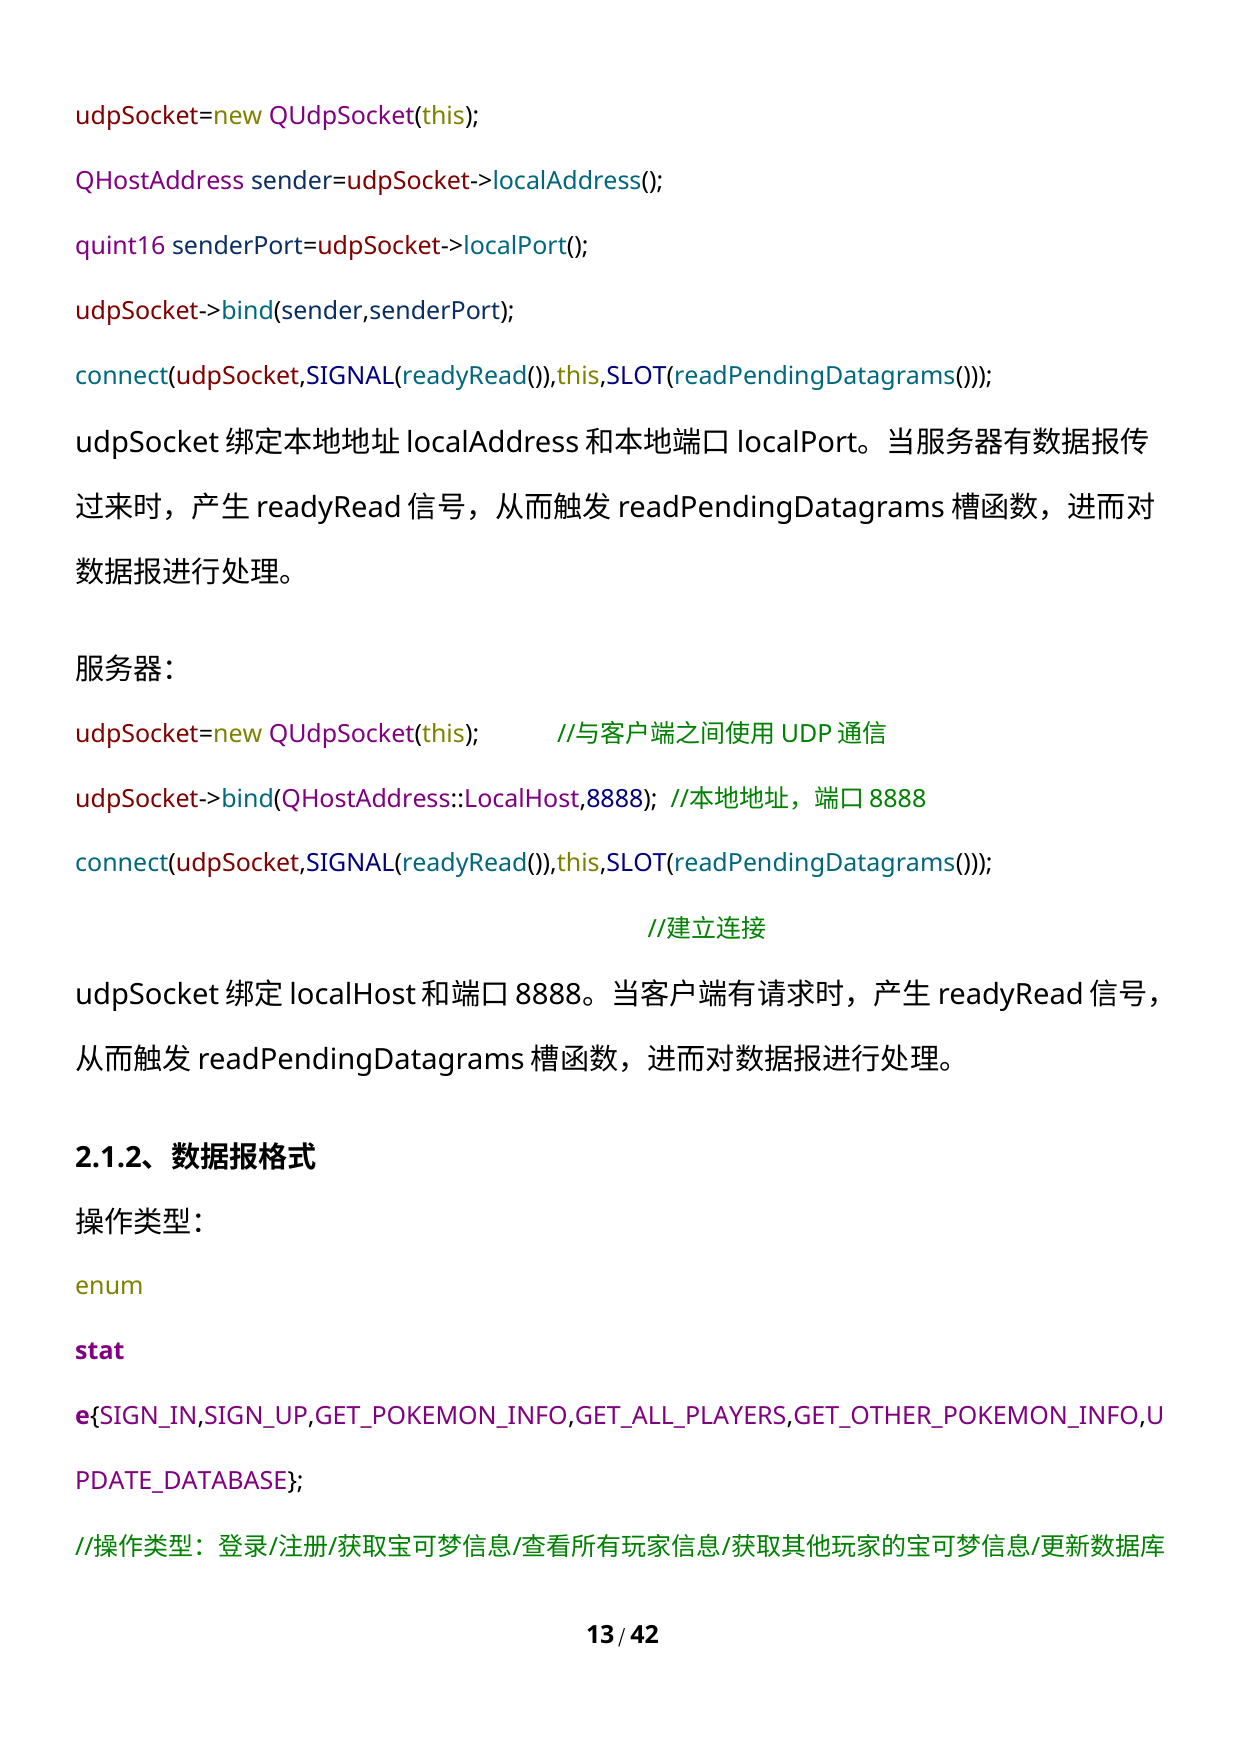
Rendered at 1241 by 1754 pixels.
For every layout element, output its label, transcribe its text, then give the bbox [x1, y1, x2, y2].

text udpSocket绑定本地地址localAddress和本地端口localPort。当服务器有数据报传过来时，产生readyRead信号，从而触发readPendingDatagrams槽函数，进而对数据报进行处理。 [75, 407, 1165, 602]
text 操作类型： [75, 1187, 1165, 1252]
text udpSocket绑定localHost和端口8888。当客户端有请求时，产生readyRead信号，从而触发readPendingDatagrams槽函数，进而对数据报进行处理。 [75, 959, 1165, 1089]
text QHostAddress sender=udpSocket->localAddress(); [75, 147, 1165, 212]
text 服务器： [75, 634, 1165, 699]
text udpSocket->bind(QHostAddress::LocalHost,8888); //本地地址，端口8888 connect(udpSocket,SIGNAL(readyRead()),this,SLOT(readPendingDatagrams())); //建立连接 [75, 764, 1165, 959]
text udpSocket=new QUdpSocket(this); //与客户端之间使用UDP通信 [75, 699, 1165, 764]
text udpSocket->bind(sender,senderPort); connect(udpSocket,SIGNAL(readyRead()),this,SLOT(readPendingDatagrams())); [75, 277, 1165, 407]
text udpSocket=new QUdpSocket(this); [75, 82, 1165, 147]
text enum [75, 1252, 1165, 1317]
subtitle 2.1.2、数据报格式 [75, 1122, 1165, 1187]
text state{SIGN_IN,SIGN_UP,GET_POKEMON_INFO,GET_ALL_PLAYERS,GET_OTHER_POKEMON_INFO,UPDATE_DATABASE}; [75, 1317, 1165, 1512]
text //操作类型：登录/注册/获取宝可梦信息/查看所有玩家信息/获取其他玩家的宝可梦信息/更新数据库 [75, 1512, 1165, 1577]
text quint16 senderPort=udpSocket->localPort(); [75, 212, 1165, 277]
